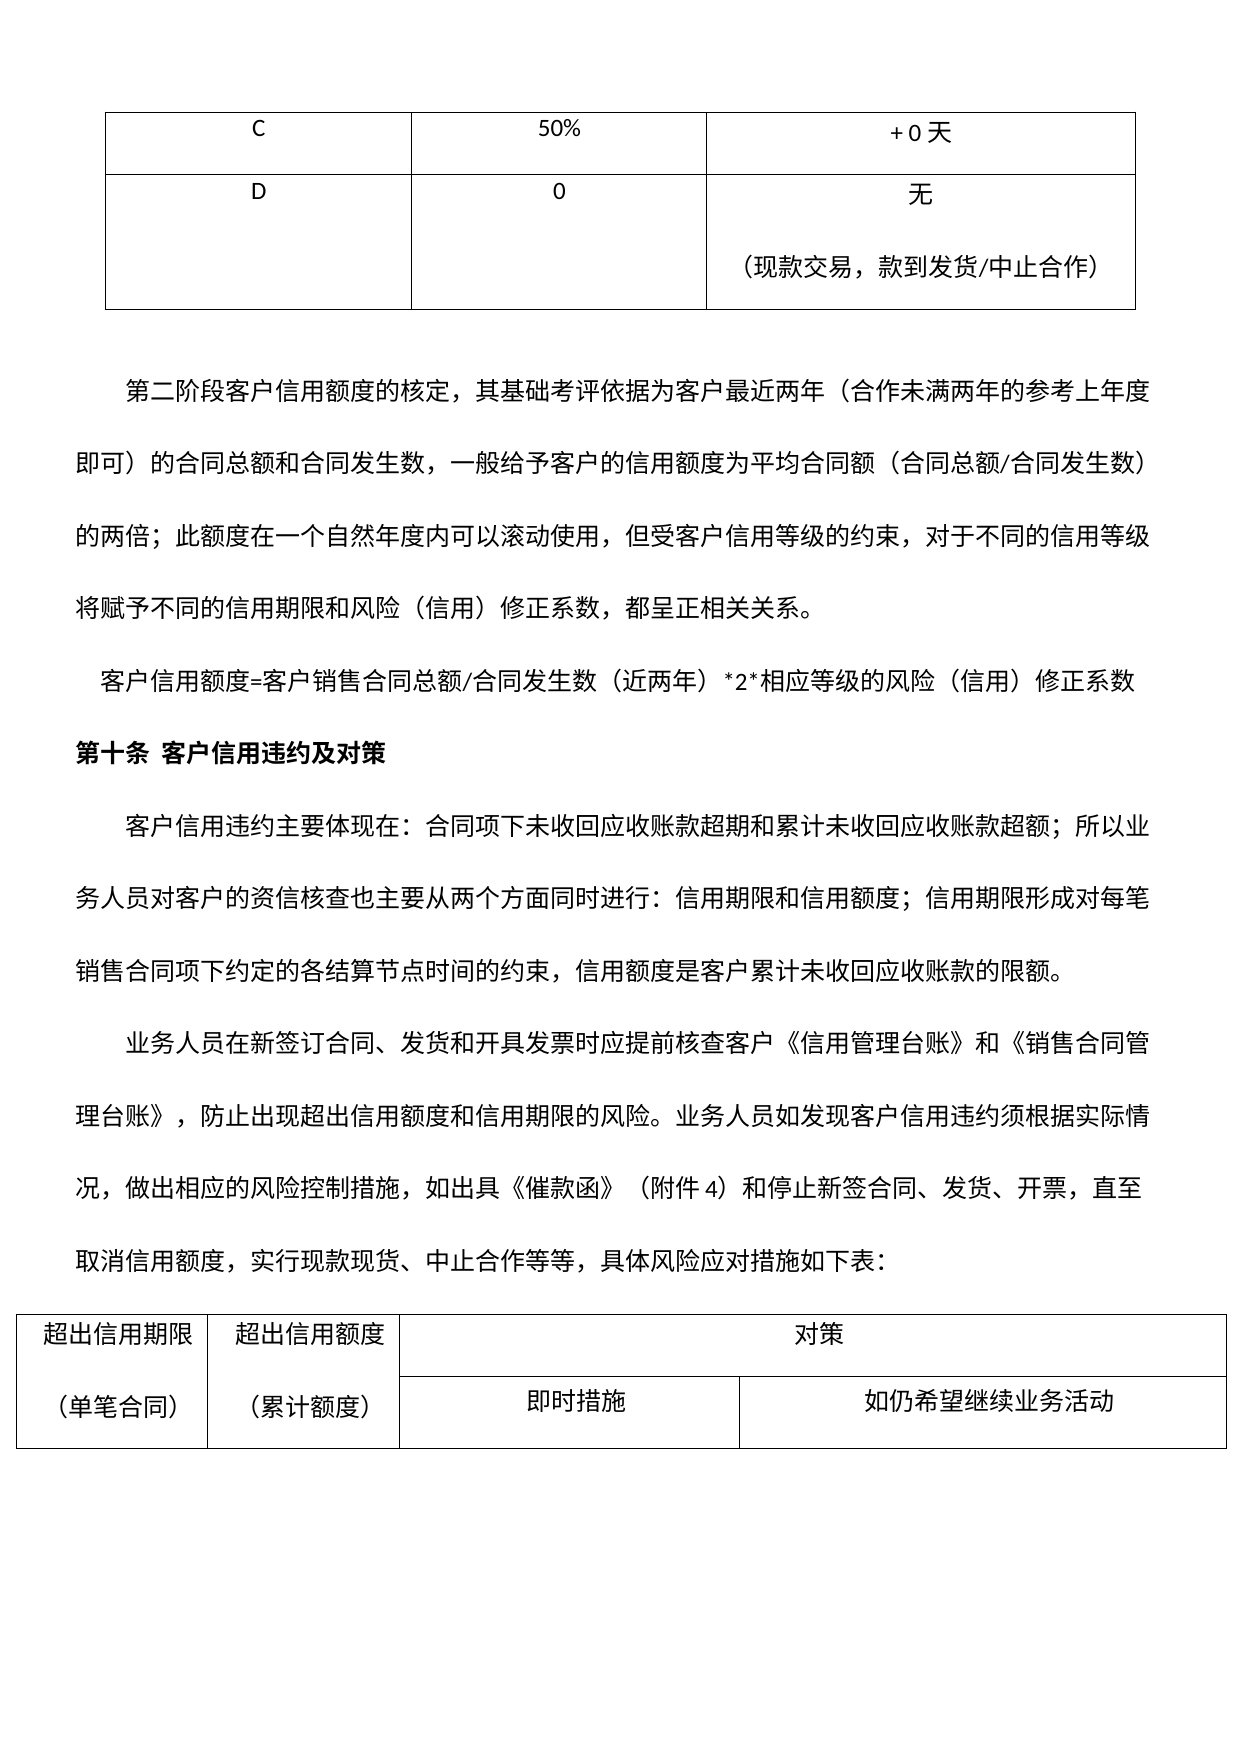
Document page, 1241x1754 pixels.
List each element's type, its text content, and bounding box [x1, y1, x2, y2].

table_cell 即时措施 [400, 1377, 739, 1448]
table_cell 0 [412, 175, 706, 309]
table_cell + 0 天 [707, 113, 1135, 174]
table_cell 如仍希望继续业务活动 [740, 1377, 1226, 1448]
table_cell 无 （现款交易，款到发货/中止合作） [707, 175, 1135, 309]
table_header 对策 [400, 1315, 1226, 1376]
text 客户信用额度=客户销售合同总额/合同发生数（近两年）*2*相应等级的风险（信用）修正系数 [75, 661, 1165, 697]
table_cell D [106, 175, 411, 309]
table_cell C [106, 113, 411, 174]
text 业务人员在新签订合同、发货和开具发票时应提前核查客户《信用管理台账》和《销售合同管理台账》，防止出现超出信用额度和信用期限的风险。业务人员如发现客户信用违约须根据实际情况，做出相应的风险控制措施，如出具《催款函》（附件4）和停止新签合同、发货、开票，直至取消信用额度，实行现款现货、中止合作等等，具体风险应对措施如下表： [75, 1023, 1165, 1277]
table_header 超出信用额度 （累计额度） [208, 1315, 399, 1448]
text 第十条 客户信用违约及对策 [75, 733, 1165, 770]
text 客户信用违约主要体现在：合同项下未收回应收账款超期和累计未收回应收账款超额；所以业务人员对客户的资信核查也主要从两个方面同时进行：信用期限和信用额度；信用期限形成对每笔销售合同项下约定的各结算节点时间的约束，信用额度是客户累计未收回应收账款的限额。 [75, 806, 1165, 987]
text 第二阶段客户信用额度的核定，其基础考评依据为客户最近两年（合作未满两年的参考上年度即可）的合同总额和合同发生数，一般给予客户的信用额度为平均合同额（合同总额/合同发生数）的两倍；此额度在一个自然年度内可以滚动使用，但受客户信用等级的约束，对于不同的信用等级将赋予不同的信用期限和风险（信用）修正系数，都呈正相关关系。 [75, 371, 1165, 625]
table_header 超出信用期限 （单笔合同） [17, 1315, 207, 1448]
table_cell 50% [412, 113, 706, 174]
